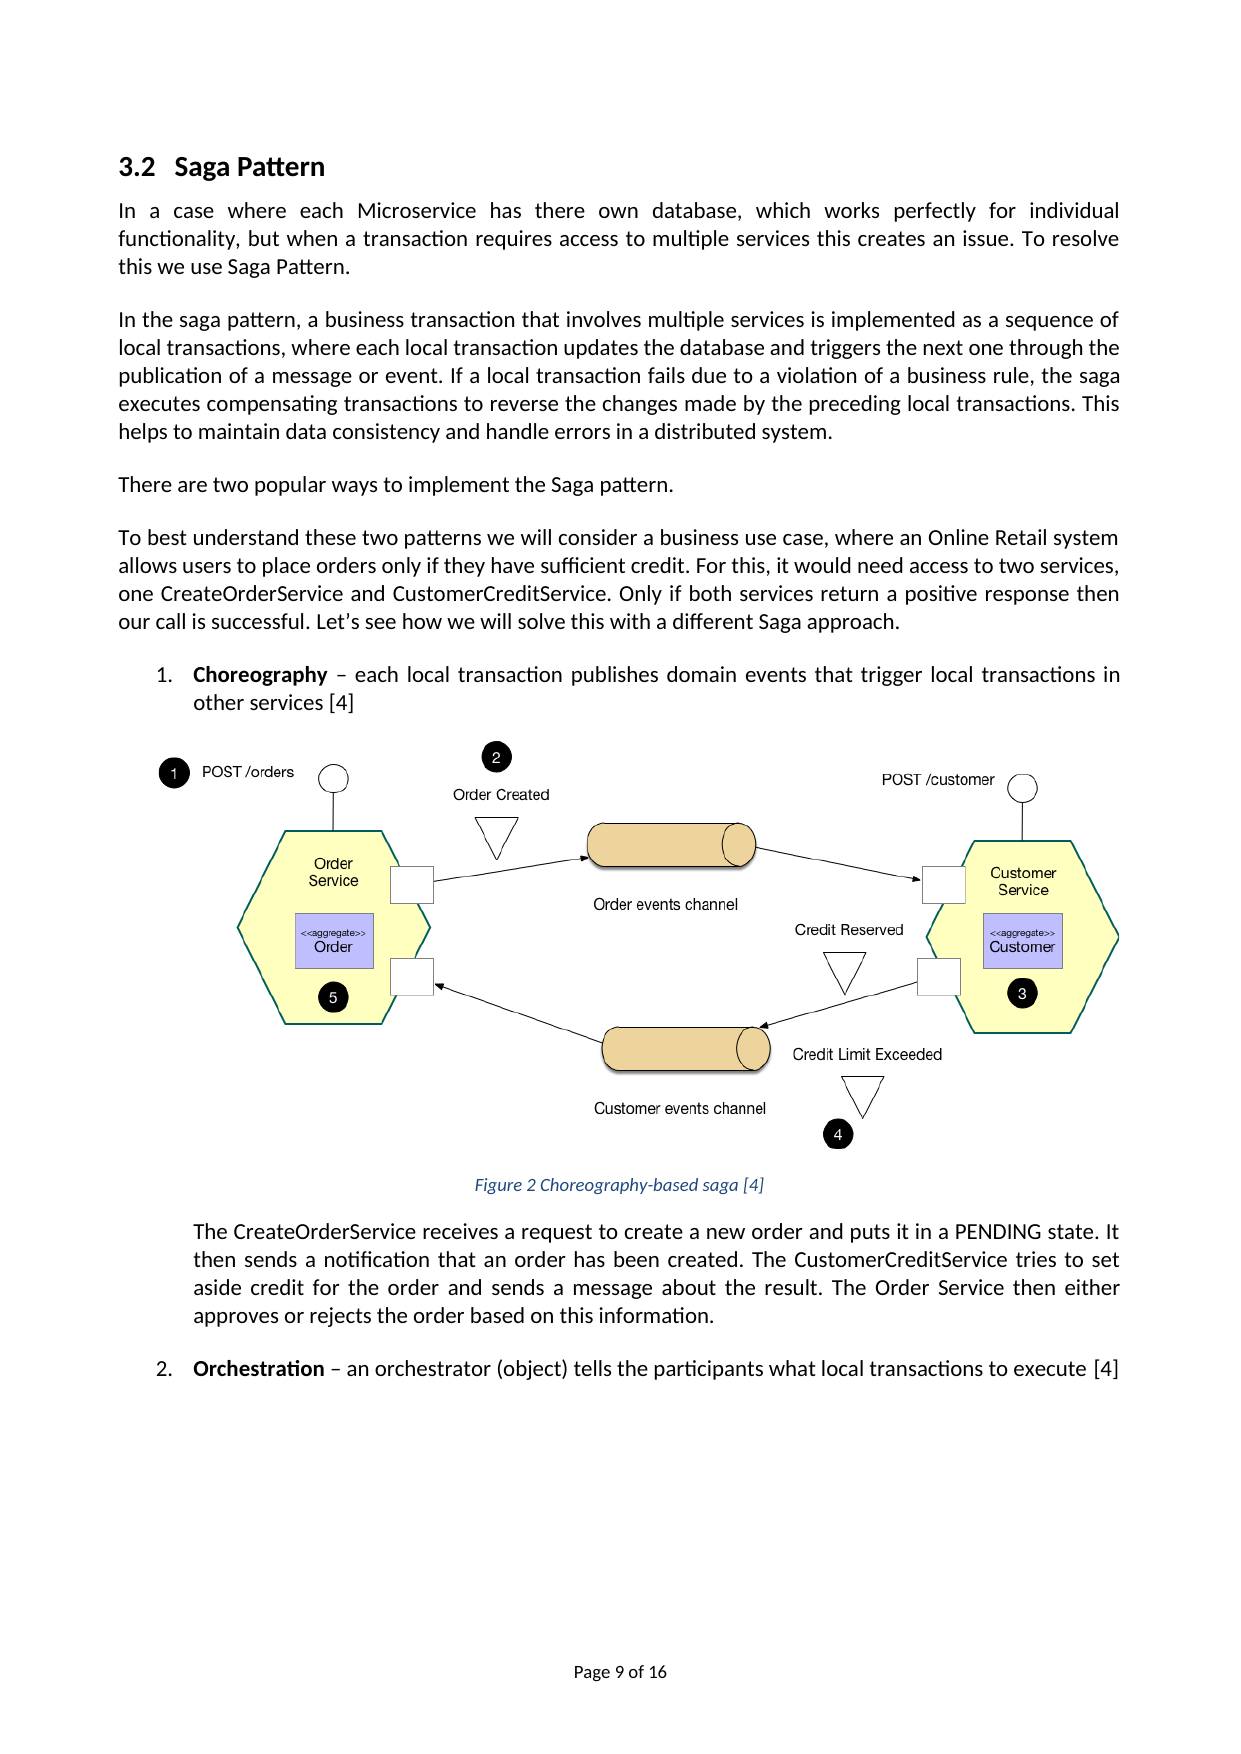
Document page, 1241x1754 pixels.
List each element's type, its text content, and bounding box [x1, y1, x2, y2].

text Figure 2 Choreography-based saga [118, 1174, 1122, 1197]
text In a case where each Microservice has there own database, which works perfectly for individual functionality, but when a transaction requires access to multiple services this creates an issue. To resolve this we use Saga Pattern. [118, 196, 1122, 280]
list Orchestration – an orchestrator (object) tells the participants what local transactions to execute [156, 1354, 1122, 1382]
text In the saga pattern, a business transaction that involves multiple services is implemented as a sequence of local transactions, where each local transaction updates the database and triggers the next one through the publication of a message or event. If a local transaction fails due to a violation of a business rule, the saga executes compensating transactions to reverse the changes made by the preceding local transactions. This helps to maintain data consistency and handle errors in a distributed system. [118, 305, 1122, 445]
picture [158, 741, 1120, 1149]
list Choreography – each local transaction publishes domain events that trigger local transactions in other services [156, 660, 1122, 716]
text To best understand these two patterns we will consider a business use case, where an Online Retail system allows users to place orders only if they have sufficient credit. For this, it would need access to two services, one CreateOrderService and CustomerCreditService. Only if both services return a positive response then our call is successful. Let’s see how we will solve this with a different Saga approach. [118, 523, 1122, 635]
text There are two popular ways to implement the Saga pattern. [118, 470, 1122, 498]
text The CreateOrderService receives a request to create a new order and puts it in a PENDING state. It then sends a notification that an order has been created. The CustomerCreditService tries to set aside credit for the order and sends a message about the result. The Order Service then either approves or rejects the order based on this information. [193, 1217, 1122, 1329]
subtitle Saga Pattern [118, 148, 1122, 183]
